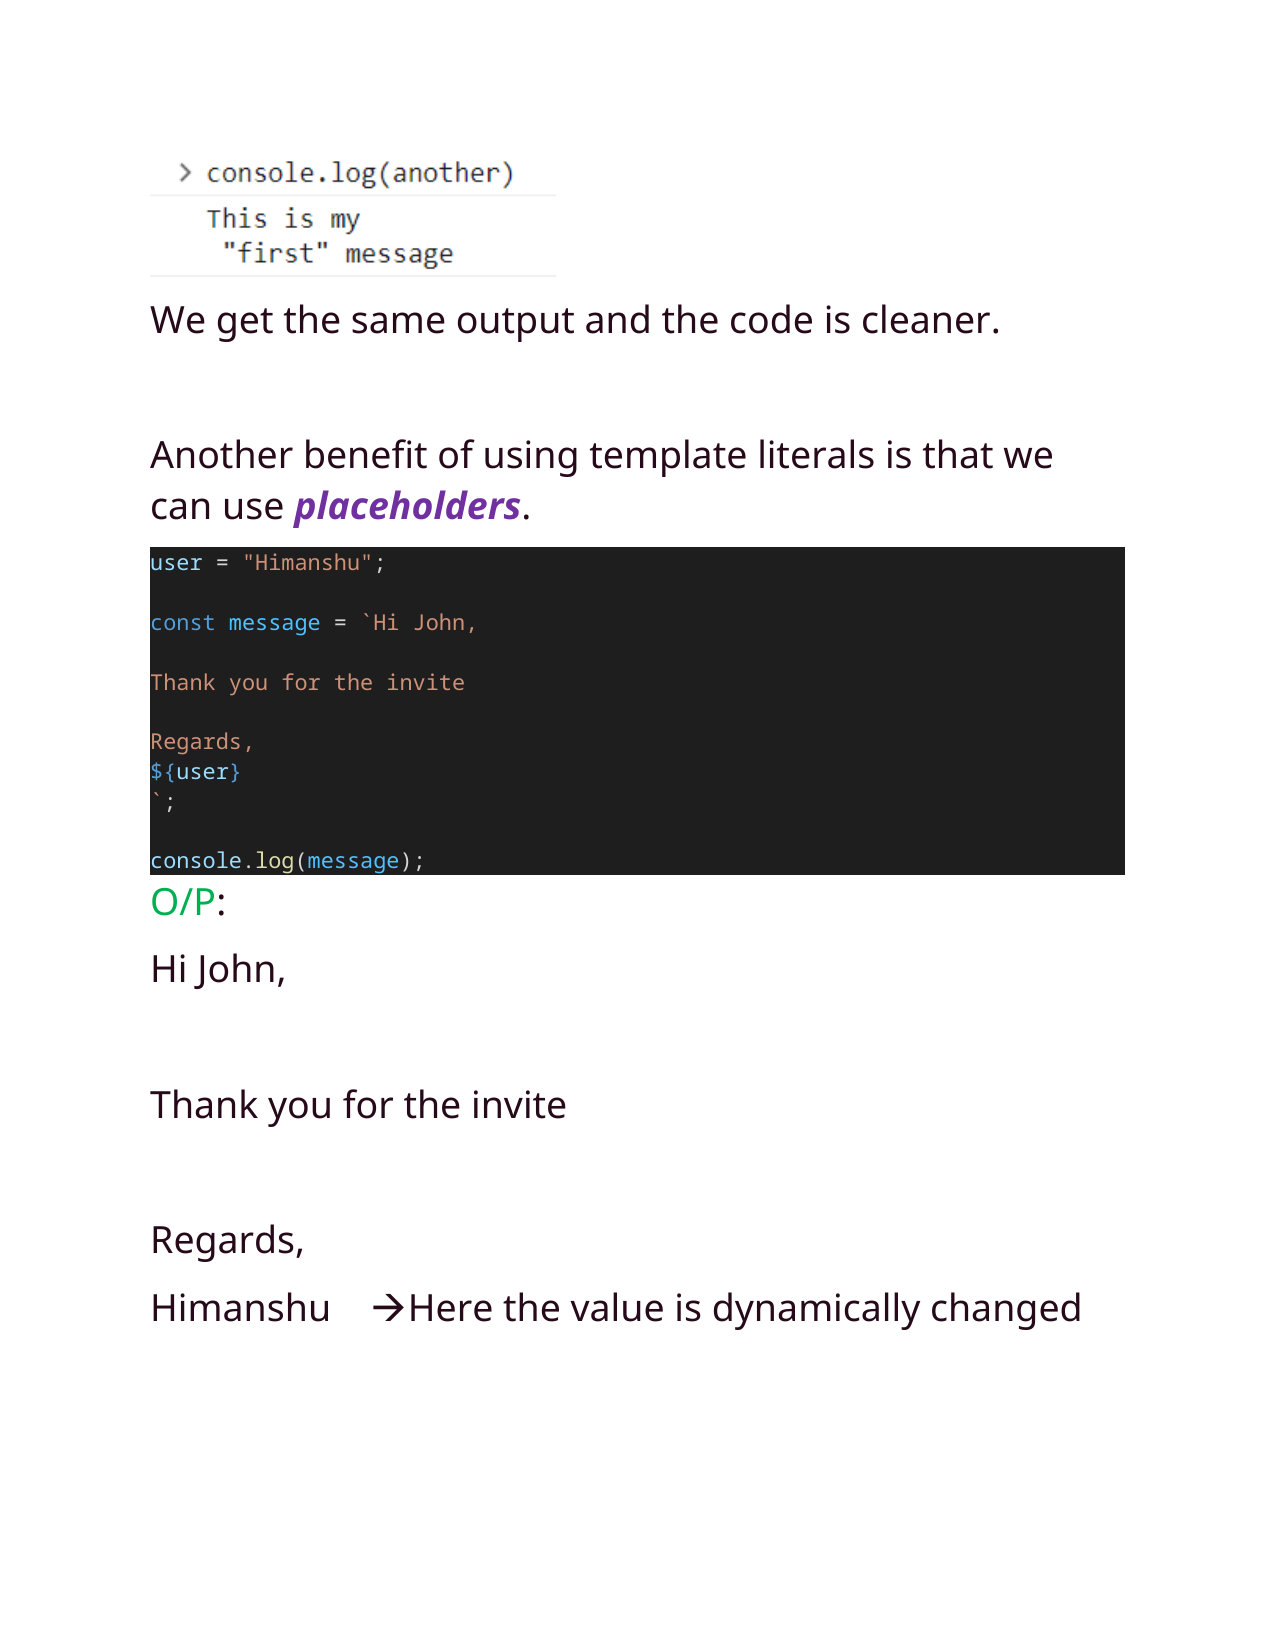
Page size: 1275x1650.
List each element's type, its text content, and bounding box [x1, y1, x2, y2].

text Thank you for the invite [150, 1078, 1125, 1129]
picture [150, 150, 557, 277]
text Another benefit of using template literals is that we can use placeholders. [150, 429, 1125, 531]
text const message = `Hi John, [150, 607, 1125, 637]
text Himanshu Here the value is dynamically changed [150, 1281, 1125, 1332]
text `; [150, 786, 1125, 816]
text Regards, [150, 726, 1125, 756]
text ${user} [150, 756, 1125, 786]
text user = "Himanshu"; [150, 547, 1125, 577]
text O/P: [150, 875, 1125, 926]
text We get the same output and the code is cleaner. [150, 293, 1125, 344]
text Regards, [150, 1214, 1125, 1265]
text Hi John, [150, 943, 1125, 994]
text Thank you for the invite [150, 667, 1125, 696]
text console.log(message); [150, 845, 1125, 875]
